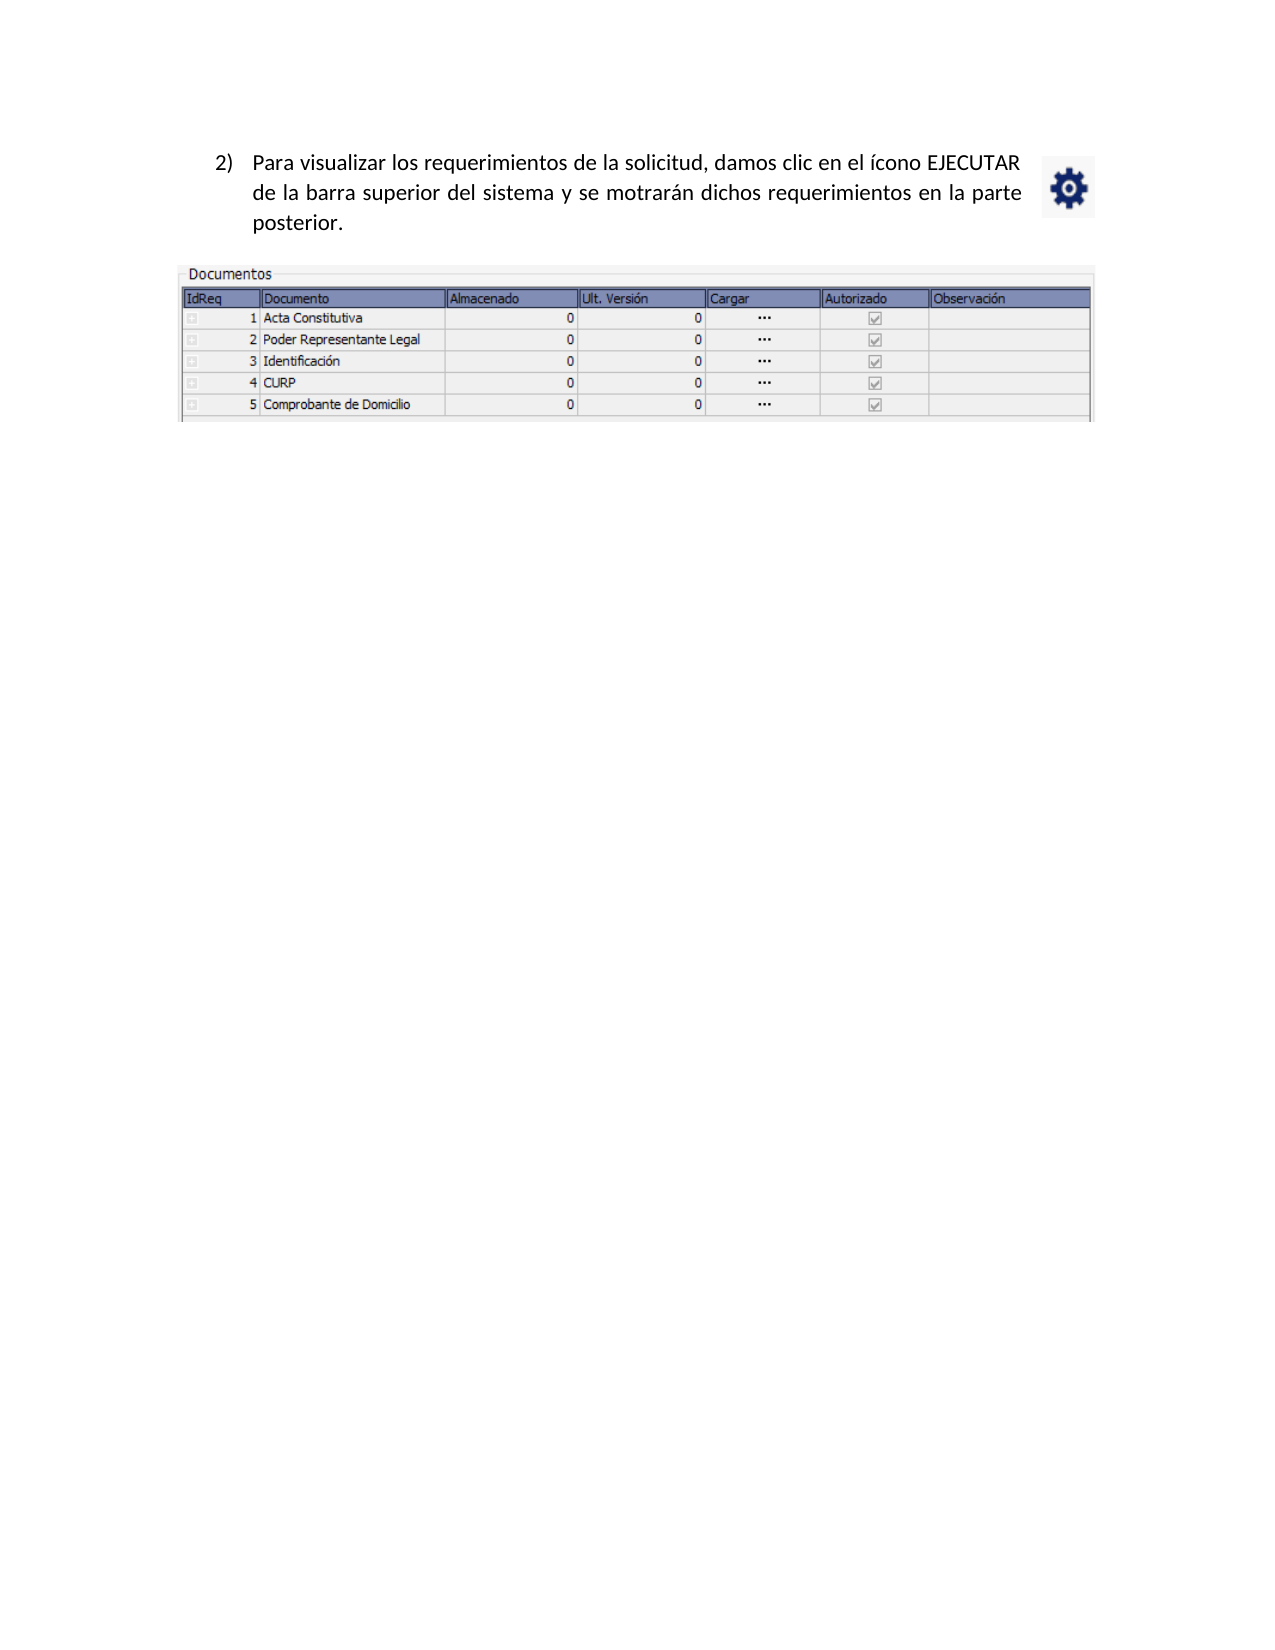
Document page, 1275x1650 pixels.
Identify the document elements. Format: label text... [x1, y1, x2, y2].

list Para visualizar los requerimientos de la solicitud, damos clic en el ícono EJECUTAR de la barra superior del sistema y se motrarán dichos requerimientos en la parte posterior. [215, 148, 1098, 236]
picture [177, 265, 1095, 422]
picture [1041, 156, 1095, 218]
